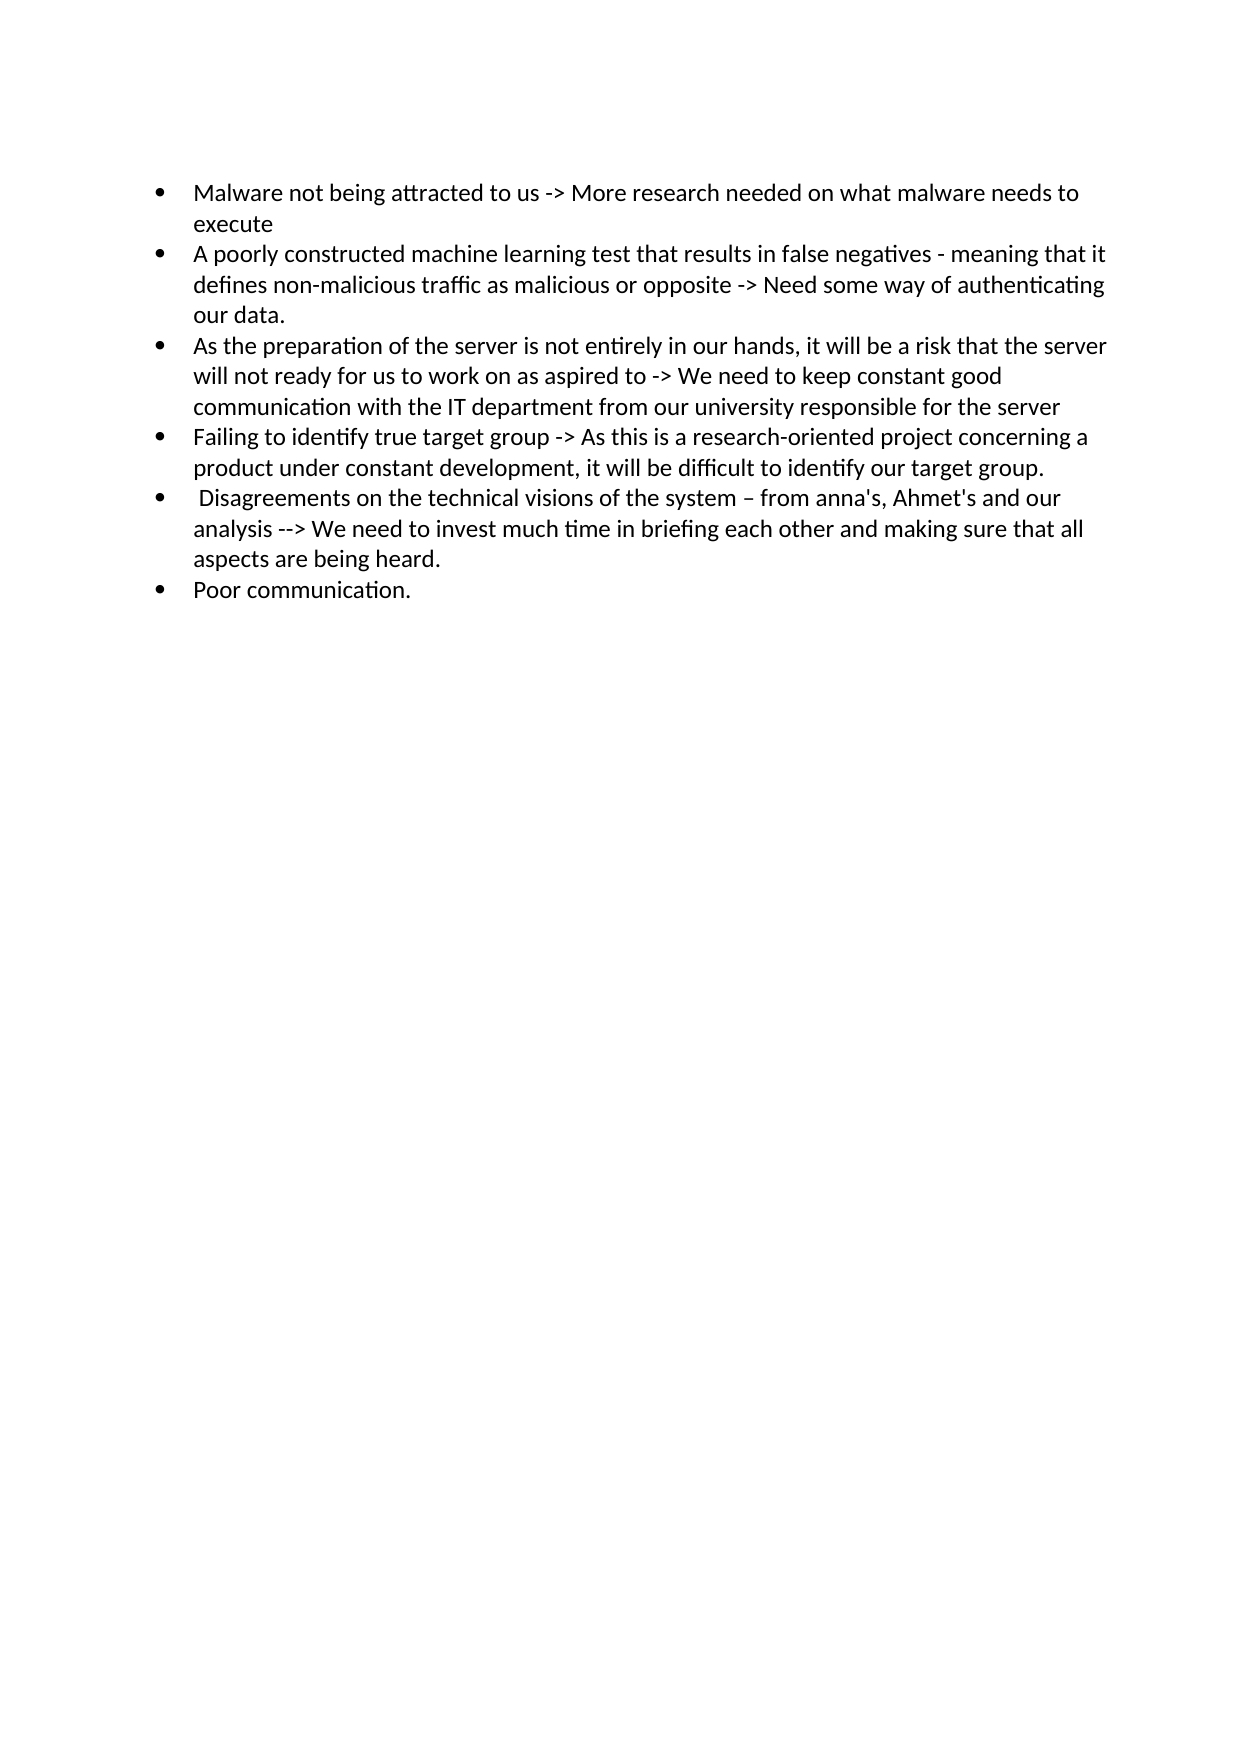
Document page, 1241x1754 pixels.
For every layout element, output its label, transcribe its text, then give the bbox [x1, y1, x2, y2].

list Poor communication. [156, 574, 1122, 604]
list As the preparation of the server is not entirely in our hands, it will be a risk that the server will not ready for us to work on as aspired to -> We need to keep constant good communication with the IT department from our university responsible for the server [156, 330, 1122, 421]
list A poorly constructed machine learning test that results in false negatives - meaning that it defines non-malicious traffic as malicious or opposite -> Need some way of authenticating our data. [156, 238, 1122, 330]
list Disagreements on the technical visions of the system – from anna's, Ahmet's and our analysis --> We need to invest much time in briefing each other and making sure that all aspects are being heard. [156, 482, 1122, 574]
list Failing to identify true target group -> As this is a research-oriented project concerning a product under constant development, it will be difficult to identify our target group. [156, 421, 1122, 482]
list Malware not being attracted to us -> More research needed on what malware needs to execute [156, 177, 1122, 238]
